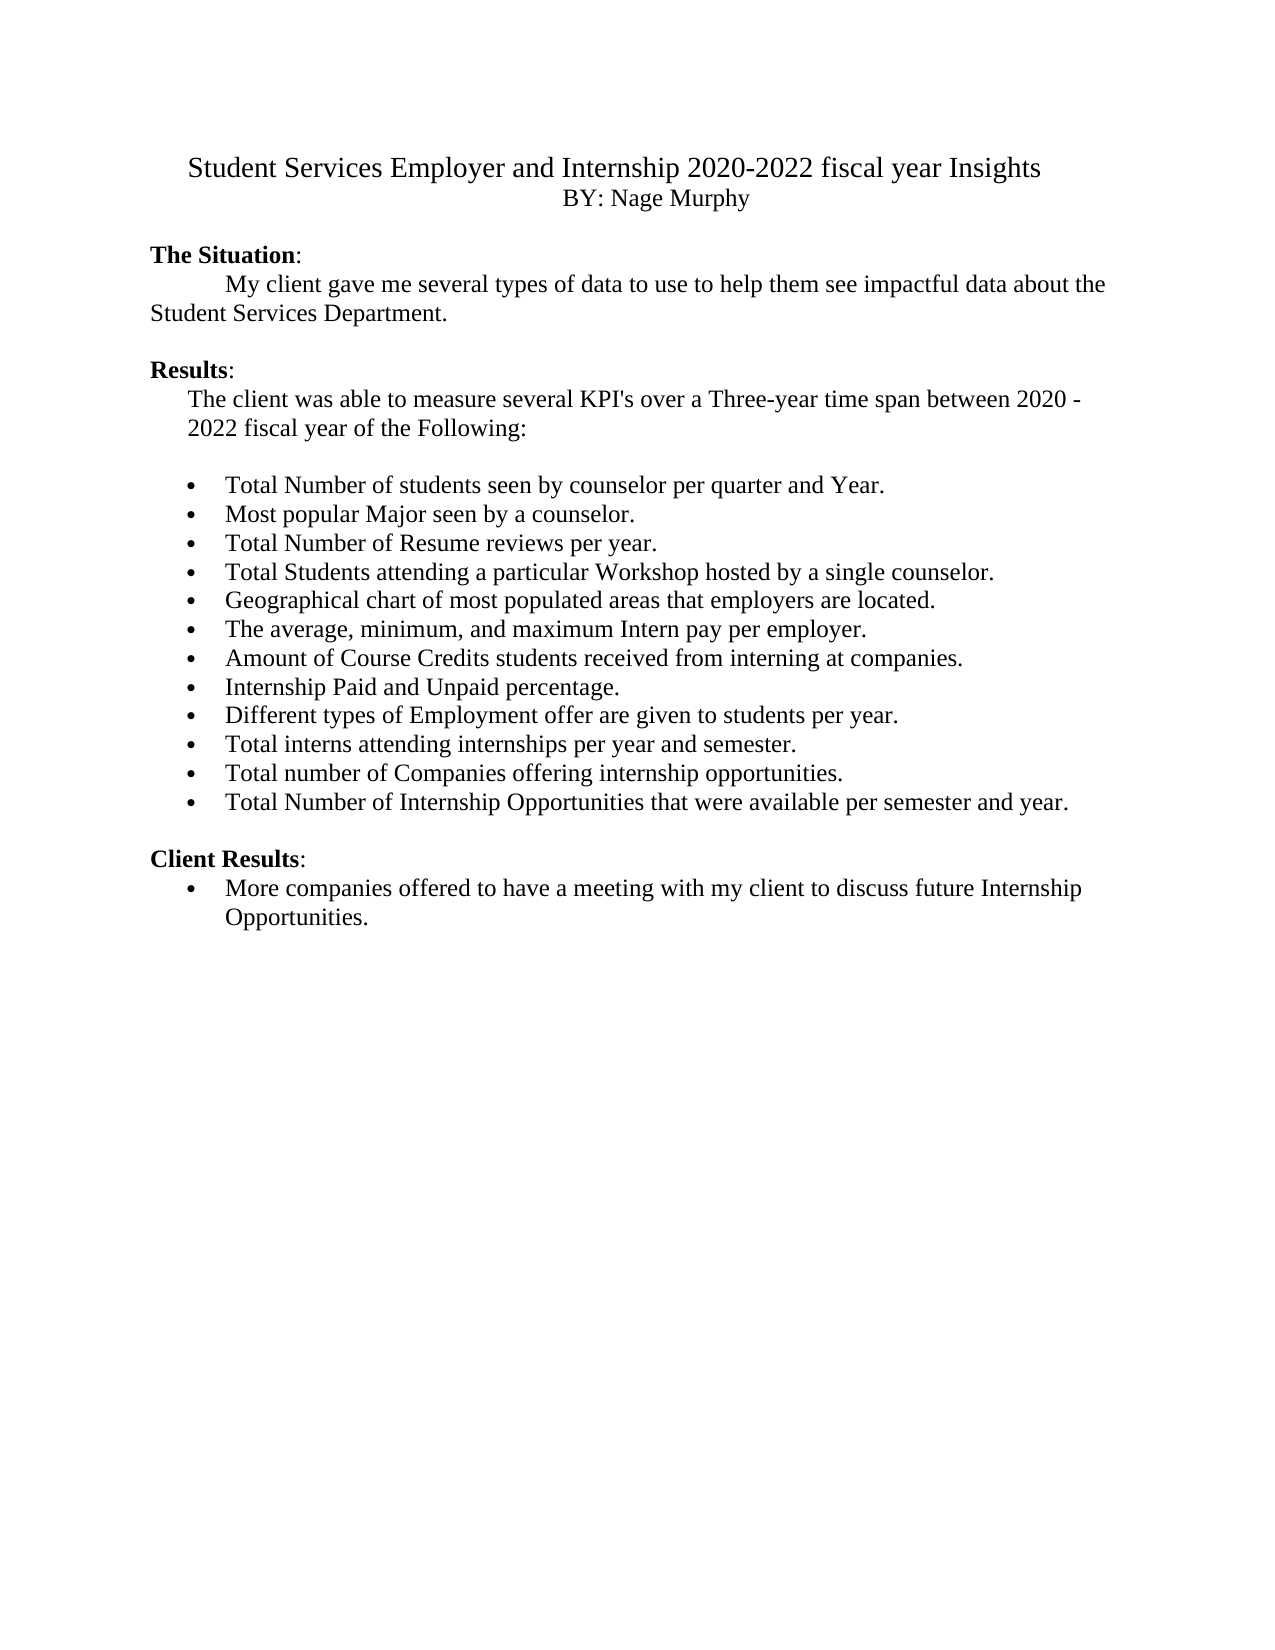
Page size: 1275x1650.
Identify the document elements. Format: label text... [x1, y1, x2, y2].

list Total Students attending a particular Workshop hosted by a single counselor. [187, 557, 1125, 585]
text Results: [150, 355, 1125, 384]
text The client was able to measure several KPI's over a Three-year time span between 2020 - 2022 fiscal year of the Following: [187, 384, 1125, 442]
list Total number of Companies offering internship opportunities. [187, 758, 1125, 787]
text Client Results: [150, 844, 1125, 873]
list More companies offered to have a meeting with my client to discuss future Internship Opportunities. [187, 873, 1125, 930]
list Total Number of students seen by counselor per quarter and Year. [187, 470, 1125, 499]
list The average, minimum, and maximum Intern pay per employer. [187, 614, 1125, 643]
text Student Services Employer and Internship 2020-2022 fiscal year Insights [187, 150, 1125, 183]
list Internship Paid and Unpaid percentage. [187, 672, 1125, 700]
list Different types of Employment offer are given to students per year. [187, 700, 1125, 729]
list Geographical chart of most populated areas that employers are located. [187, 585, 1125, 614]
list Total interns attending internships per year and semester. [187, 729, 1125, 758]
text BY: Nage Murphy [187, 183, 1125, 212]
list Amount of Course Credits students received from interning at companies. [187, 643, 1125, 672]
text My client gave me several types of data to use to help them see impactful data about the Student Services Department. [150, 269, 1125, 327]
text The Situation: [150, 240, 1125, 269]
list Most popular Major seen by a counselor. [187, 499, 1125, 528]
list Total Number of Internship Opportunities that were available per semester and year. [187, 787, 1125, 815]
list Total Number of Resume reviews per year. [187, 528, 1125, 557]
